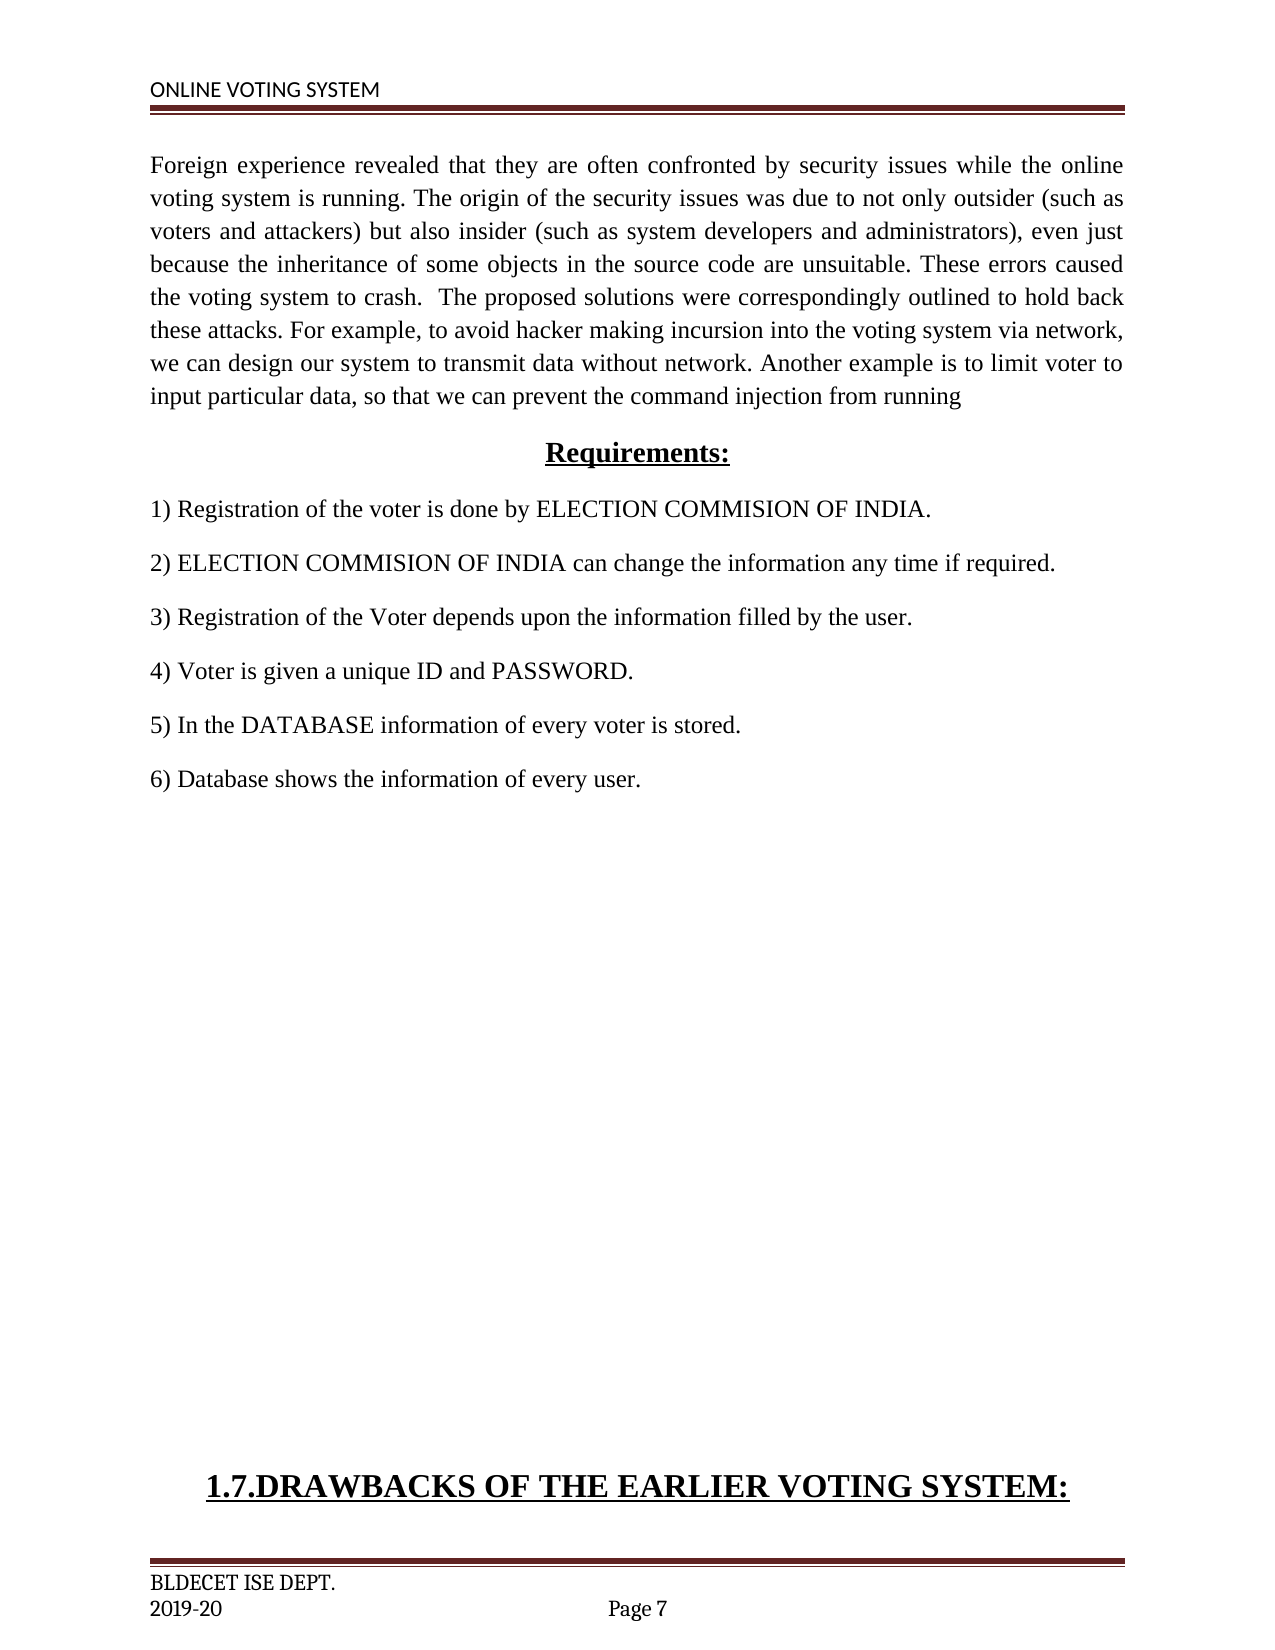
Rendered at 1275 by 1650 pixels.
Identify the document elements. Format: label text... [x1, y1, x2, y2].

text 4) Voter is given a unique ID and PASSWORD. [150, 656, 1125, 685]
text 5) In the DATABASE information of every voter is stored. [150, 710, 1125, 738]
text Requirements: [150, 435, 1125, 468]
text 2) ELECTION COMMISION OF INDIA can change the information any time if required. [150, 548, 1125, 577]
text 1.7.DRAWBACKS OF THE EARLIER VOTING SYSTEM: [150, 1466, 1125, 1505]
text Foreign experience revealed that they are often confronted by security issues while the online voting system is running. The origin of the security issues was due to not only outsider (such as voters and attackers) but also insider (such as system developers and administrators), even just because the inheritance of some objects in the source code are unsuitable. These errors caused the voting system to crash. The proposed solutions were correspondingly outlined to hold back these attacks. For example, to avoid hacker making incursion into the voting system via network, we can design our system to transmit data without network. Another example is to limit voter to input particular data, so that we can prevent the command injection from running [150, 150, 1125, 410]
text 6) Database shows the information of every user. [150, 764, 1125, 792]
text 1) Registration of the voter is done by ELECTION COMMISION OF INDIA. [150, 494, 1125, 523]
text 3) Registration of the Voter depends upon the information filled by the user. [150, 602, 1125, 631]
